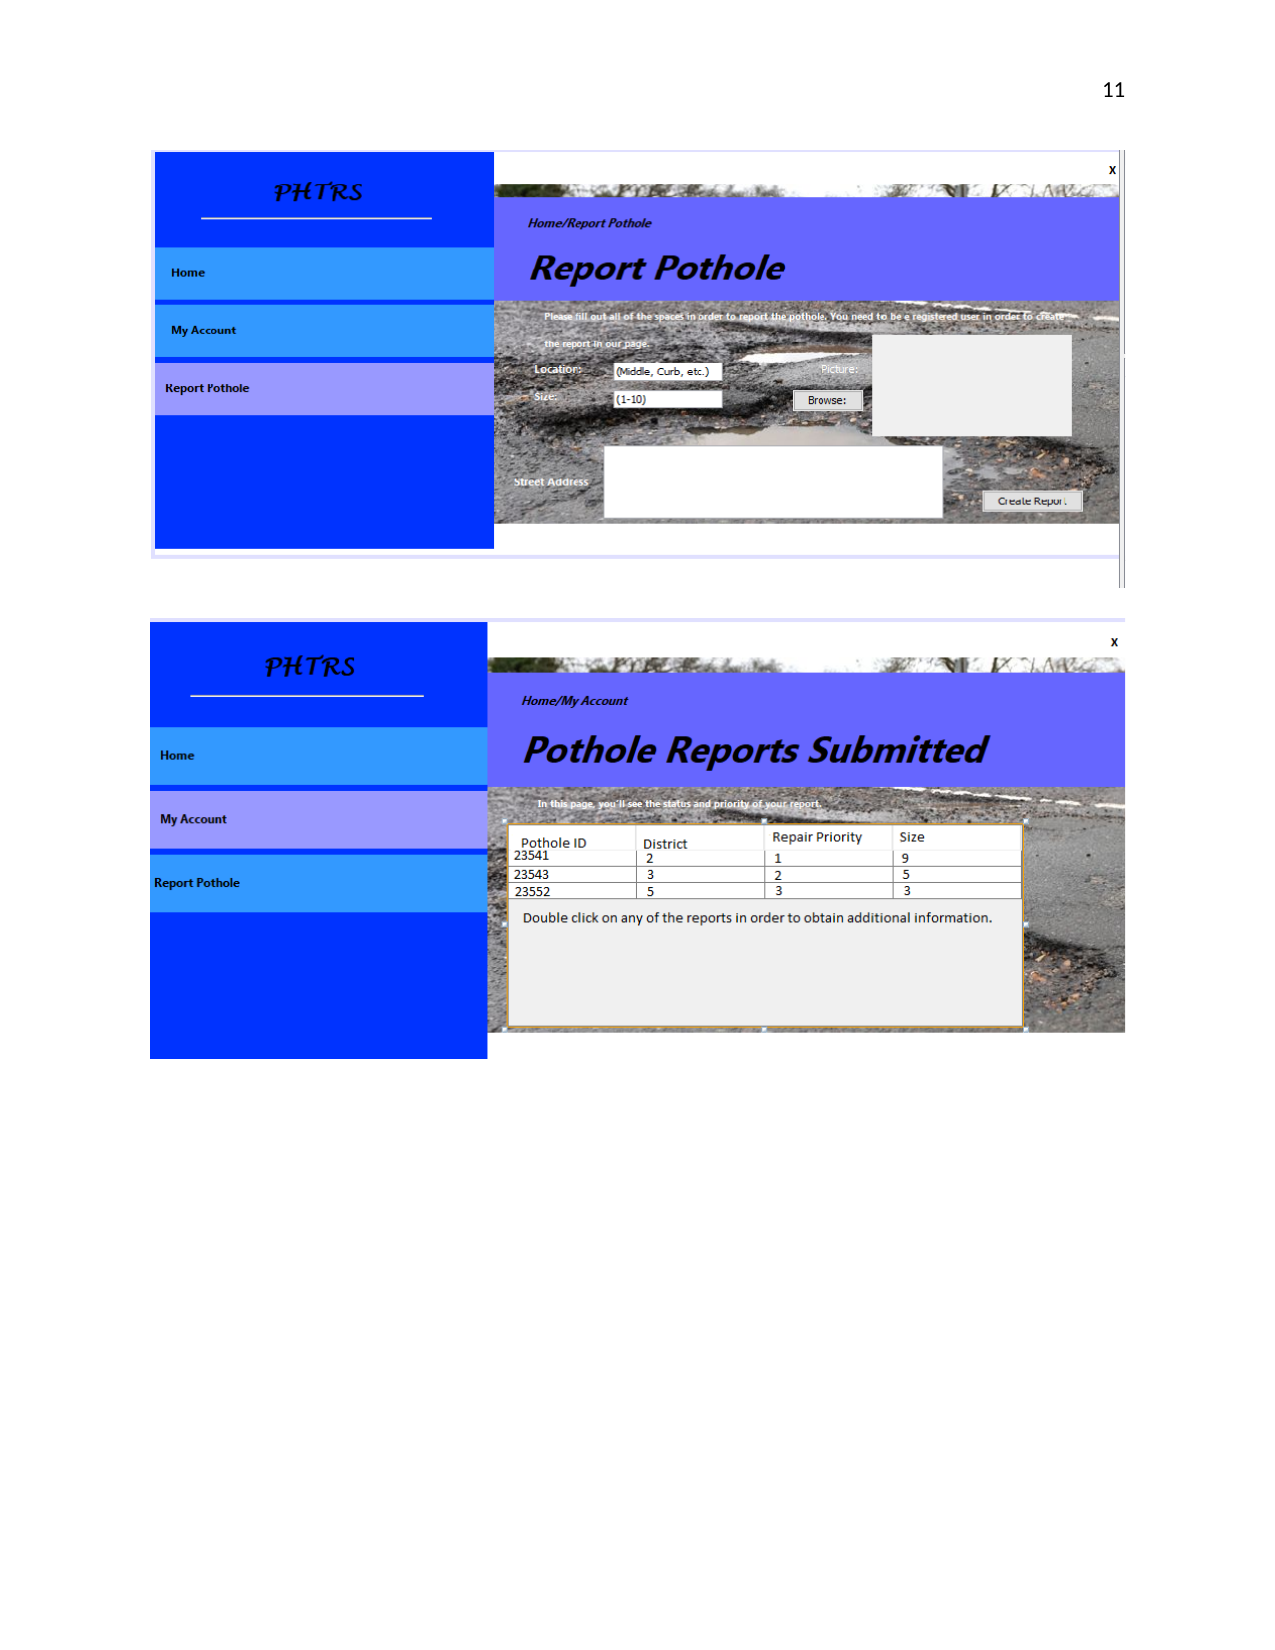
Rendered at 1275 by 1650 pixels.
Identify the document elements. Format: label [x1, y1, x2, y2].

picture [150, 618, 1125, 1059]
picture [150, 150, 1125, 588]
